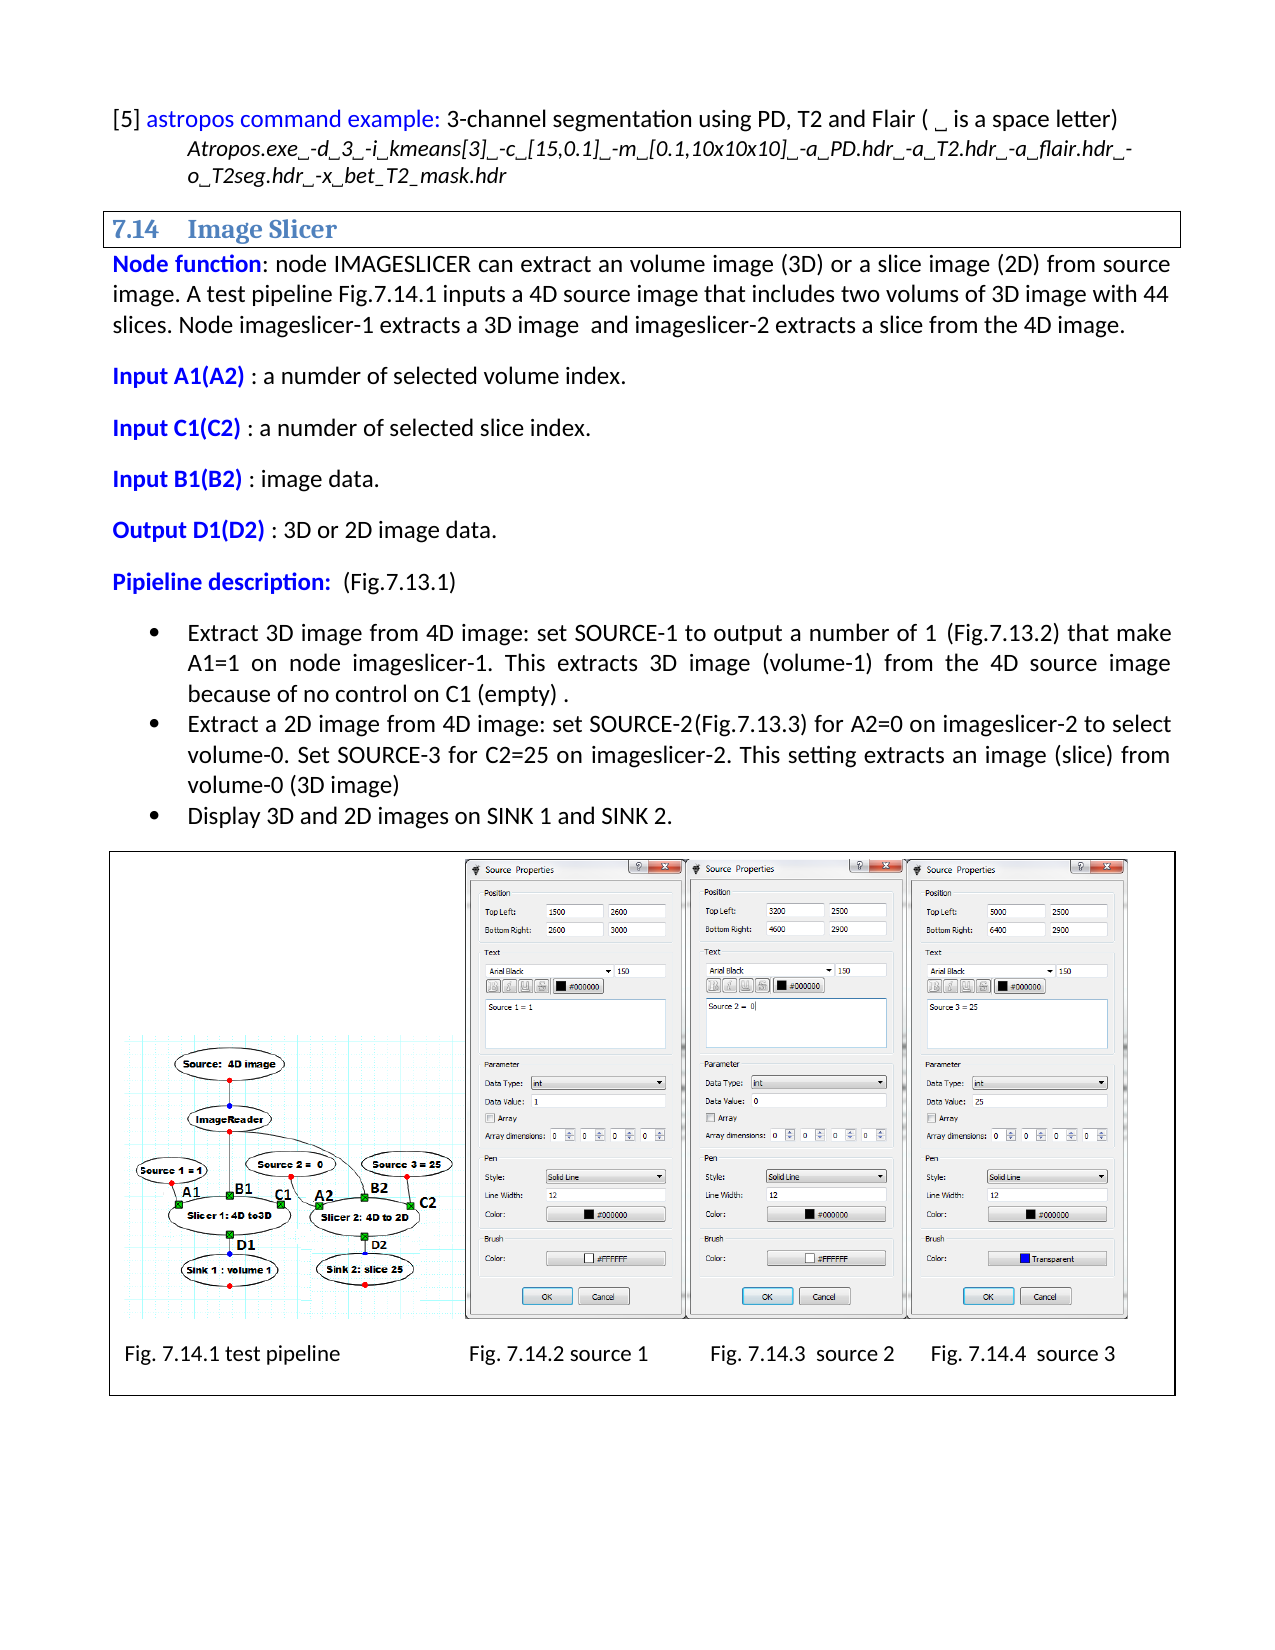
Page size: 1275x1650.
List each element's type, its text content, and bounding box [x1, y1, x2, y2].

text Input B1(B2) : image data. [112, 463, 1172, 493]
picture [124, 859, 1128, 1319]
list Extract 3D image from 4D image: set SOURCE-1 to output a number of 1 (Fig.7.13.2) that make A1=1 on node imageslicer-1. This extracts 3D image (volume-1) from the 4D source image because of no control on C1 (empty) . [150, 617, 1172, 709]
text [5] astropos command example: 3-channel segmentation using PD, T2 and Flair ( ˽ is a space letter) [112, 103, 1172, 134]
text Input C1(C2) : a numder of selected slice index. [112, 412, 1172, 442]
subtitle Image Slicer [104, 212, 1180, 247]
text Input A1(A2) : a numder of selected volume index. [112, 360, 1172, 391]
list Display 3D and 2D images on SINK 1 and SINK 2. [150, 800, 1172, 831]
text Pipieline description: (Fig.7.13.1) [112, 566, 1172, 596]
list Extract a 2D image from 4D image: set SOURCE-2(Fig.7.13.3) for A2=0 on imageslicer-2 to select volume-0. Set SOURCE-3 for C2=25 on imageslicer-2. This setting extracts an image (slice) from volume-0 (3D image) [150, 709, 1172, 800]
text Atropos.exe˽-d˽3˽-i˽kmeans[3]˽-c˽[15,0.1]˽-m˽[0.1,10x10x10]˽-a˽PD.hdr˽-a˽T2.hdr˽-a˽flair.hdr˽-o˽T2seg.hdr˽-x˽bet_T2_mask.hdr [187, 134, 1172, 190]
text Output D1(D2) : 3D or 2D image data. [112, 514, 1172, 545]
text Node function: node IMAGESLICER can extract an volume image (3D) or a slice image (2D) from source image. A test pipeline Fig.7.14.1 inputs a 4D source image that includes two volums of 3D image with 44 slices. Node imageslicer-1 extracts a 3D image and imageslicer-2 extracts a slice from the 4D image. [112, 248, 1172, 339]
